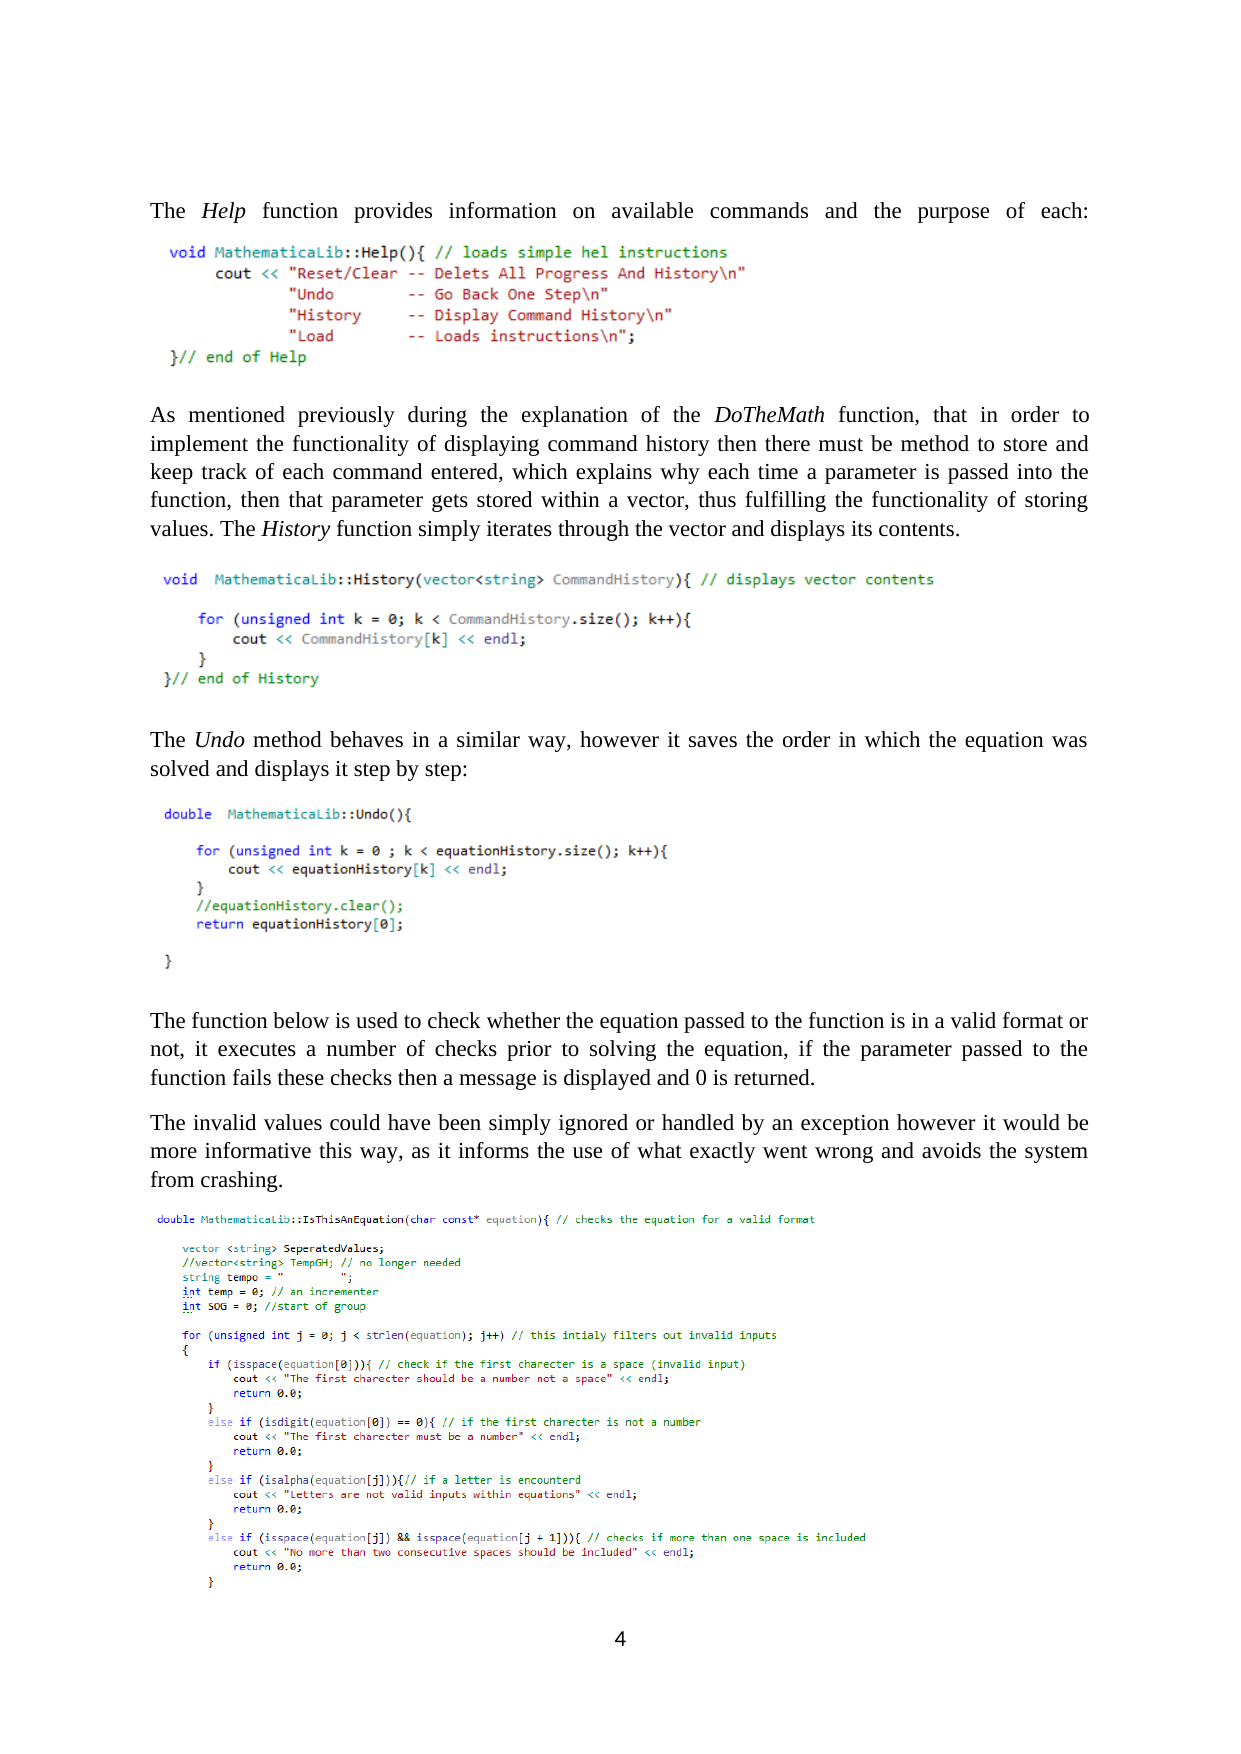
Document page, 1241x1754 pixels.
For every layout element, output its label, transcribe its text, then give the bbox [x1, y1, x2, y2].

text As mentioned previously during the explanation of the DoTheMath function, that in order to implement the functionality of displaying command history then there must be method to store and keep track of each command entered, which explains why each time a parameter is passed into the function, then that parameter gets stored within a vector, thus fulfilling the functionality of storing values. The History function simply iterates through the vector and displays its contents. [150, 401, 1090, 541]
picture [150, 560, 955, 708]
text The function below is used to check whether the equation passed to the function is in a valid format or not, it executes a number of checks prior to solving the equation, if the parameter passed to the function fails these checks then a message is displayed and 0 is returned. [150, 1007, 1090, 1090]
picture [150, 1210, 882, 1589]
text The Undo method behaves in a similar way, however it saves the order in which the equation was solved and displays it step by step: [150, 726, 1090, 781]
picture [150, 225, 799, 383]
picture [150, 799, 681, 988]
text The invalid values could have been simply ignored or handled by an exception however it would be more informative this way, as it informs the use of what exactly went wrong and avoids the system from crashing. [150, 1109, 1090, 1192]
